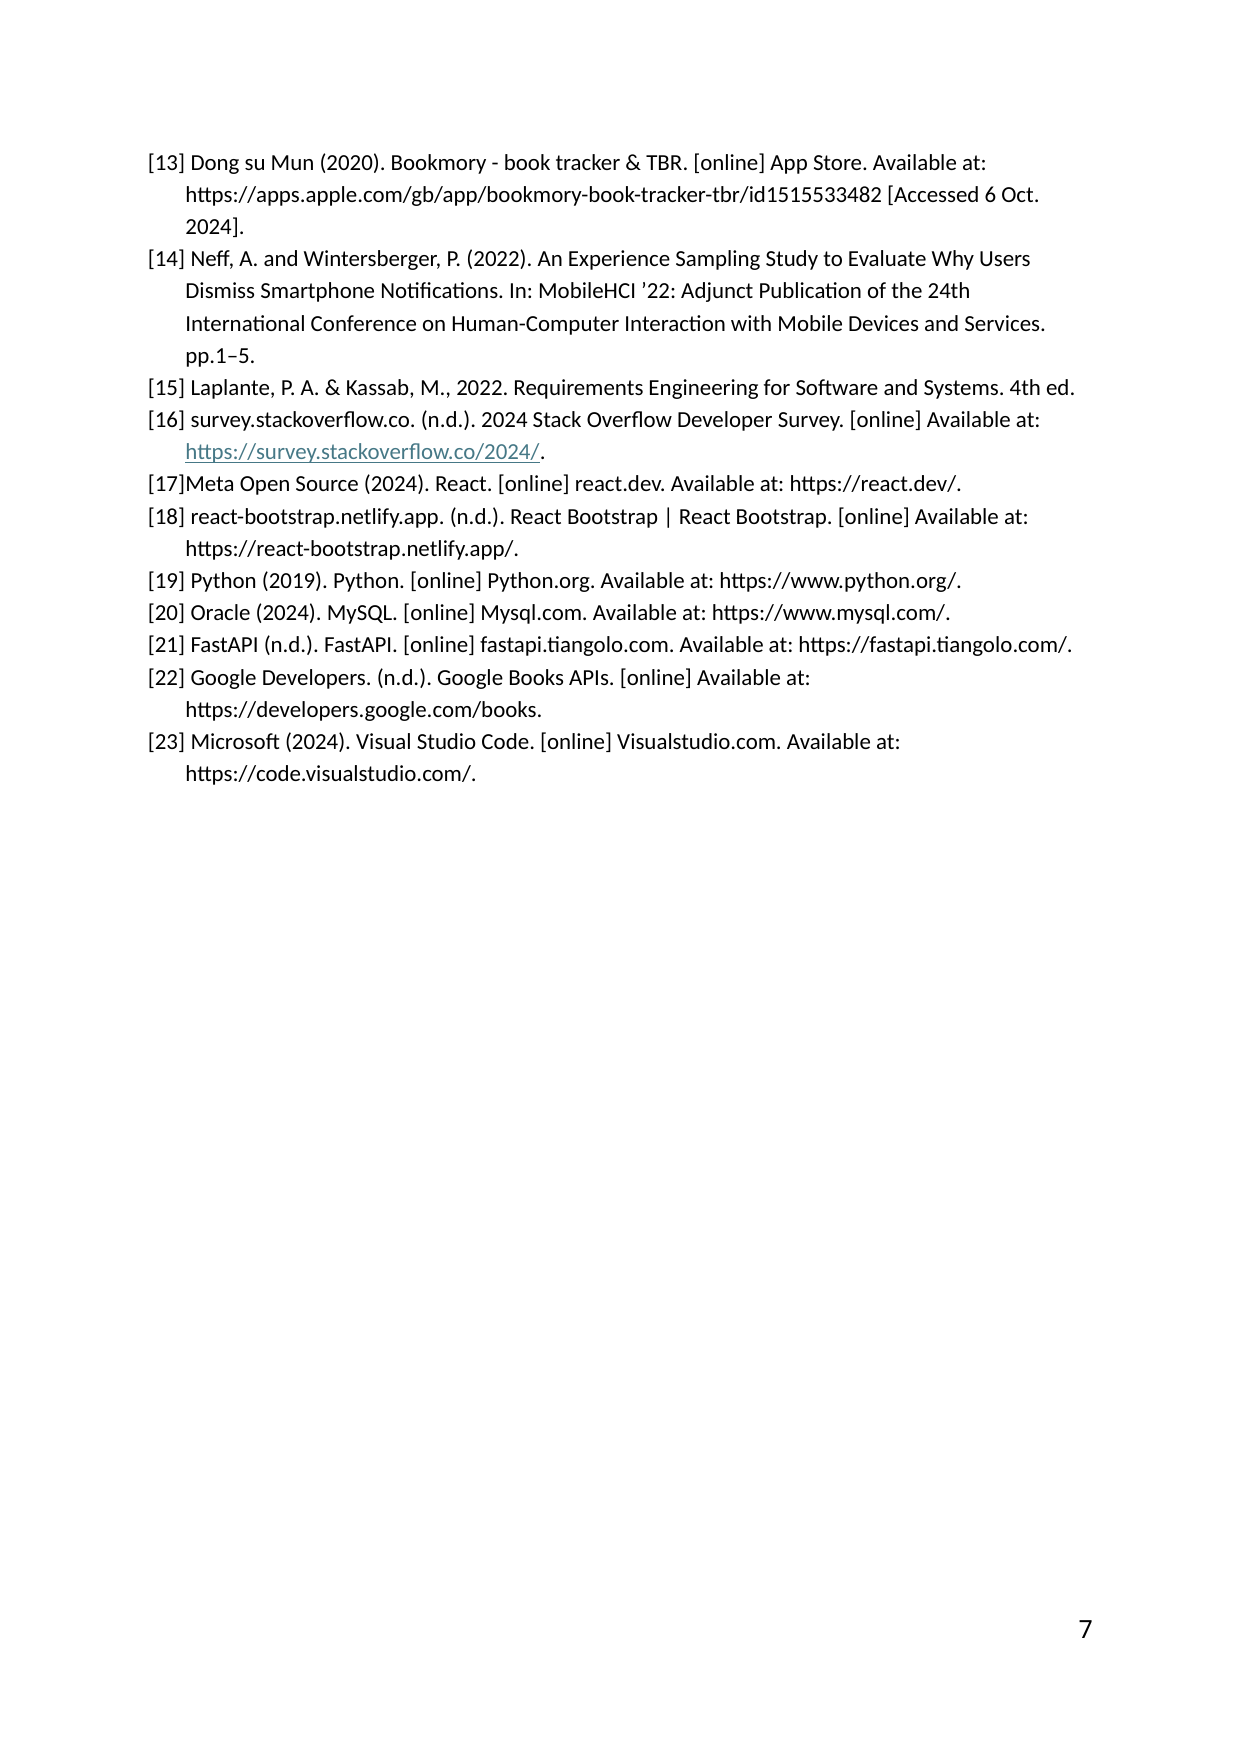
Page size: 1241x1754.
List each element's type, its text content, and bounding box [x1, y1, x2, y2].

list Neff, A. and Wintersberger, P. (2022). An Experience Sampling Study to Evaluate Why Users Dismiss Smartphone Notifications. In: MobileHCI ’22: Adjunct Publication of the 24th International Conference on Human-Computer Interaction with Mobile Devices and Services. pp.1–5. [148, 244, 1092, 369]
list Meta Open Source (2024). React. [online] react.dev. Available at: https://react.dev/. [148, 469, 1092, 498]
list react-bootstrap.netlify.app. (n.d.). React Bootstrap | React Bootstrap. [online] Available at: https://react-bootstrap.netlify.app/. [148, 502, 1092, 562]
list Laplante, P. A. & Kassab, M., 2022. Requirements Engineering for Software and Systems. 4th ed. [148, 373, 1092, 401]
list Google Developers. (n.d.). Google Books APIs. [online] Available at: https://developers.google.com/books. [148, 663, 1092, 723]
list FastAPI (n.d.). FastAPI. [online] fastapi.tiangolo.com. Available at: https://fastapi.tiangolo.com/. [148, 631, 1092, 658]
list Python (2019). Python. [online] Python.org. Available at: https://www.python.org/. [148, 566, 1092, 594]
list ‌ Dong su Mun (2020). Bookmory - book tracker & TBR. [online] App Store. Available at: https://apps.apple.com/gb/app/bookmory-book-tracker-tbr/id1515533482 [Accessed 6 Oct. 2024]. [148, 148, 1092, 240]
list survey.stackoverflow.co. (n.d.). 2024 Stack Overflow Developer Survey. [online] Available at: https://survey.stackoverflow.co/2024/. [148, 405, 1092, 465]
list Oracle (2024). MySQL. [online] Mysql.com. Available at: https://www.mysql.com/. [148, 598, 1092, 626]
list ‌ Microsoft (2024). Visual Studio Code. [online] Visualstudio.com. Available at: https://code.visualstudio.com/. [148, 727, 1092, 787]
